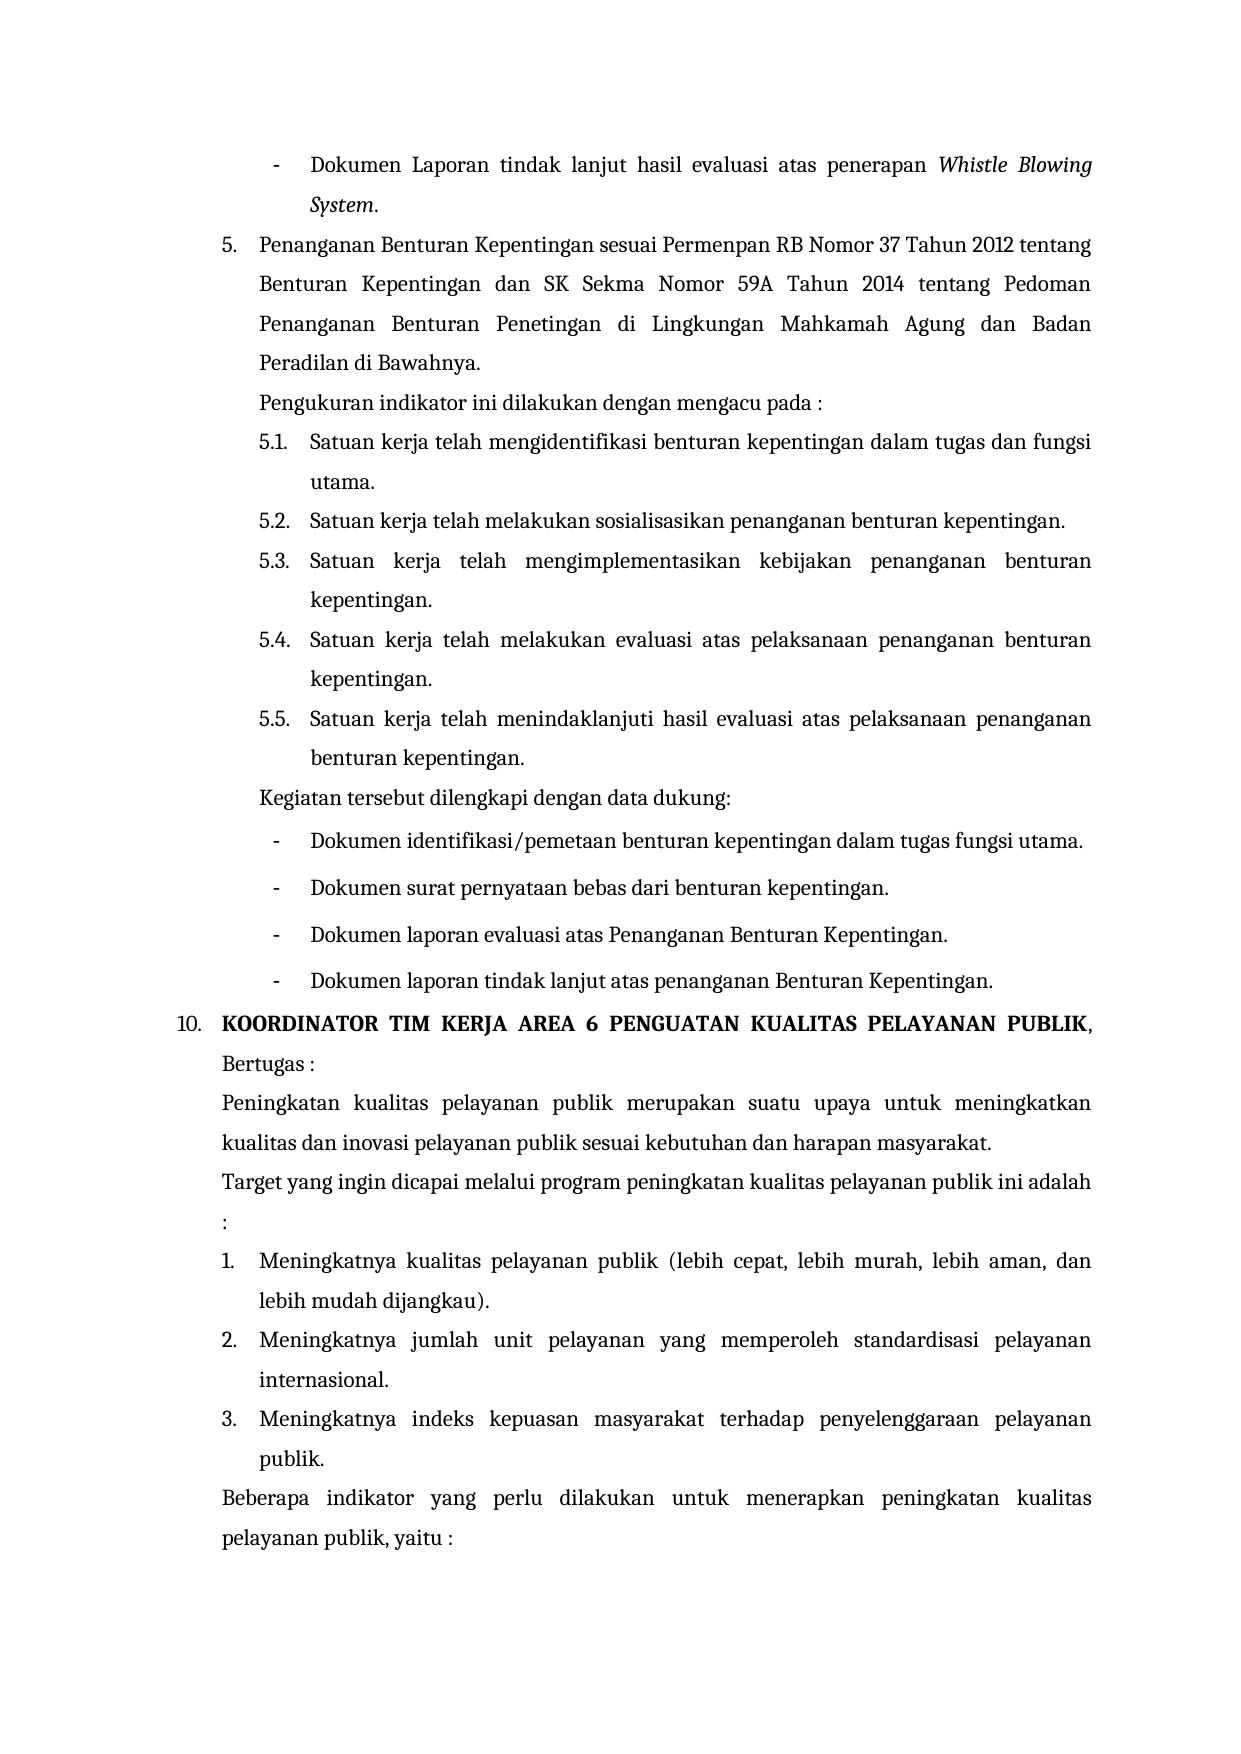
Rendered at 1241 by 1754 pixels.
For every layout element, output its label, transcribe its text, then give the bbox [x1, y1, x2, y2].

list Peningkatan kualitas pelayanan publik merupakan suatu upaya untuk meningkatkan kualitas dan inovasi pelayanan publik sesuai kebutuhan dan harapan masyarakat. [222, 1090, 1092, 1156]
list Dokumen identifikasi/pemetaan benturan kepentingan dalam tugas fungsi utama. [273, 824, 1092, 855]
list Penanganan Benturan Kepentingan sesuai Permenpan RB Nomor 37 Tahun 2012 tentang Benturan Kepentingan dan SK Sekma Nomor 59A Tahun 2014 tentang Pedoman Penanganan Benturan Penetingan di Lingkungan Mahkamah Agung dan Badan Peradilan di Bawahnya. [222, 232, 1092, 376]
list Meningkatnya kualitas pelayanan publik (lebih cepat, lebih murah, lebih aman, dan lebih mudah dijangkau). [222, 1248, 1092, 1314]
list Satuan kerja telah menindaklanjuti hasil evaluasi atas pelaksanaan penanganan benturan kepentingan. [259, 705, 1092, 771]
list Kegiatan tersebut dilengkapi dengan data dukung: [259, 784, 1092, 811]
list Dokumen surat pernyataan bebas dari benturan kepentingan. [273, 871, 1092, 902]
list Dokumen laporan evaluasi atas Penanganan Benturan Kepentingan. [273, 917, 1092, 949]
list Satuan kerja telah melakukan evaluasi atas pelaksanaan penanganan benturan kepentingan. [259, 626, 1092, 692]
list Satuan kerja telah mengimplementasikan kebijakan penanganan benturan kepentingan. [259, 547, 1092, 613]
list Beberapa indikator yang perlu dilakukan untuk menerapkan peningkatan kualitas pelayanan publik, yaitu : [222, 1485, 1092, 1551]
list Meningkatnya jumlah unit pelayanan yang memperoleh standardisasi pelayanan internasional. [222, 1327, 1092, 1393]
list Dokumen laporan tindak lanjut atas penanganan Benturan Kepentingan. [273, 964, 1092, 996]
list Satuan kerja telah mengidentifikasi benturan kepentingan dalam tugas dan fungsi utama. [259, 429, 1092, 495]
list Pengukuran indikator ini dilakukan dengan mengacu pada : [259, 389, 1092, 416]
list Meningkatnya indeks kepuasan masyarakat terhadap penyelenggaraan pelayanan publik. [222, 1406, 1092, 1472]
list Dokumen Laporan tindak lanjut hasil evaluasi atas penerapan Whistle Blowing System. [273, 148, 1092, 218]
list KOORDINATOR TIM KERJA AREA 6 PENGUATAN KUALITAS PELAYANAN PUBLIK, Bertugas : [177, 1011, 1092, 1077]
list Satuan kerja telah melakukan sosialisasikan penanganan benturan kepentingan. [259, 508, 1092, 534]
list Target yang ingin dicapai melalui program peningkatan kualitas pelayanan publik ini adalah : [222, 1169, 1092, 1235]
